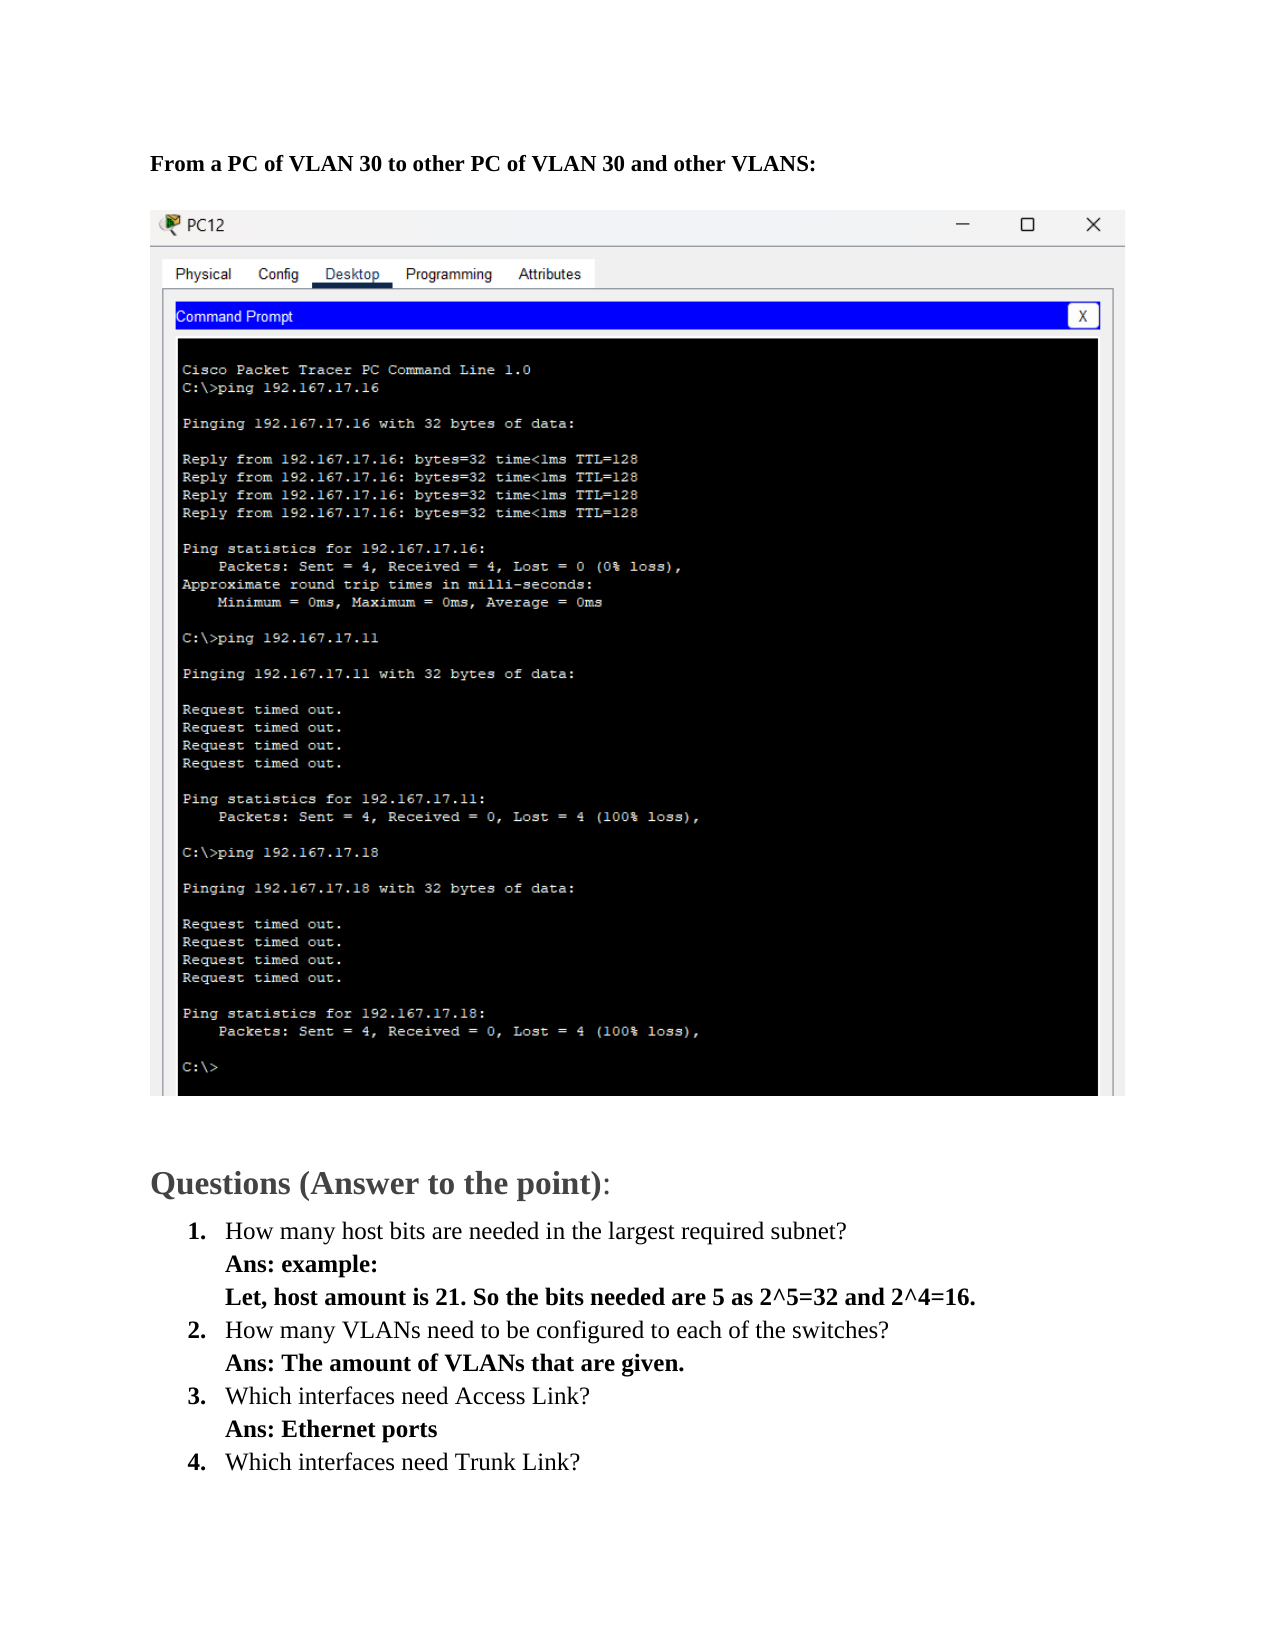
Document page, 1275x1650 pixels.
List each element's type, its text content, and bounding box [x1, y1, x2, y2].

subtitle Questions (Answer to the point): [150, 1163, 1125, 1202]
text Ans: Ethernet ports [150, 1414, 1125, 1443]
list How many VLANs need to be configured to each of the switches? [187, 1315, 1125, 1344]
picture [150, 210, 1125, 1096]
text Ans: example: [150, 1249, 1125, 1278]
list How many host bits are needed in the largest required subnet? [187, 1216, 1125, 1244]
text From a PC of VLAN 30 to other PC of VLAN 30 and other VLANS: [150, 150, 1125, 176]
list Which interfaces need Access Link? [187, 1381, 1125, 1410]
text Ans: The amount of VLANs that are given. [150, 1348, 1125, 1377]
list Which interfaces need Trunk Link? [187, 1447, 1125, 1476]
text Let, host amount is 21. So the bits needed are 5 as 2^5=32 and 2^4=16. [150, 1282, 1125, 1311]
